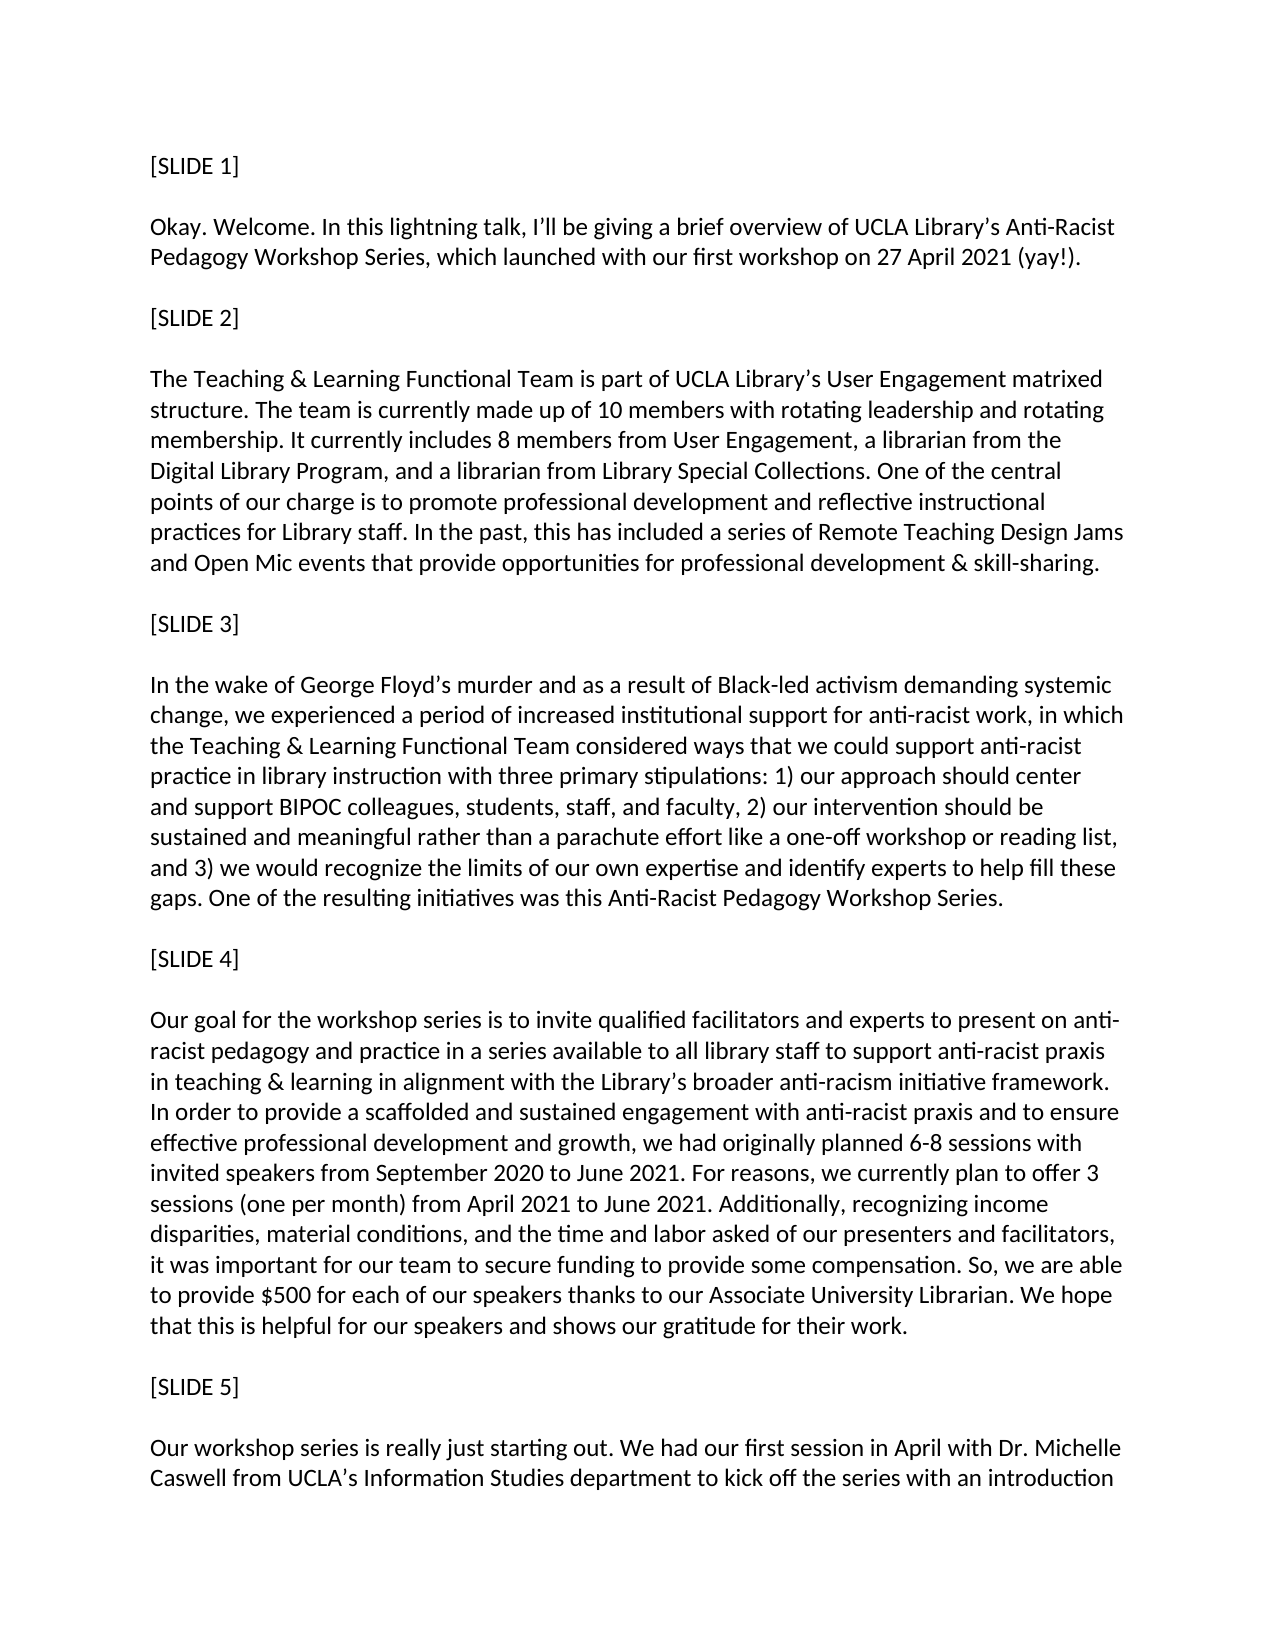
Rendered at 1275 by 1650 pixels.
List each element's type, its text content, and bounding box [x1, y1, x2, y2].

text Our goal for the workshop series is to invite qualified facilitators and experts to present on anti-racist pedagogy and practice in a series available to all library staff to support anti-racist praxis in teaching & learning in alignment with the Library’s broader anti-racism initiative framework. In order to provide a scaffolded and sustained engagement with anti-racist praxis and to ensure effective professional development and growth, we had originally planned 6-8 sessions with invited speakers from September 2020 to June 2021. For reasons, we currently plan to offer 3 sessions (one per month) from April 2021 to June 2021. Additionally, recognizing income disparities, material conditions, and the time and labor asked of our presenters and facilitators, it was important for our team to secure funding to provide some compensation. So, we are able to provide $500 for each of our speakers thanks to our Associate University Librarian. We hope that this is helpful for our speakers and shows our gratitude for their work. [150, 1004, 1125, 1340]
text [SLIDE 4] [150, 943, 1125, 974]
text [SLIDE 5] [150, 1371, 1125, 1401]
text Okay. Welcome. In this lightning talk, I’ll be giving a brief overview of UCLA Library’s Anti-Racist Pedagogy Workshop Series, which launched with our first workshop on 27 April 2021 (yay!). [150, 211, 1125, 272]
text [SLIDE 2] [150, 303, 1125, 333]
text [SLIDE 3] [150, 608, 1125, 638]
text The Teaching & Learning Functional Team is part of UCLA Library’s User Engagement matrixed structure. The team is currently made up of 10 members with rotating leadership and rotating membership. It currently includes 8 members from User Engagement, a librarian from the Digital Library Program, and a librarian from Library Special Collections. One of the central points of our charge is to promote professional development and reflective instructional practices for Library staff. In the past, this has included a series of Remote Teaching Design Jams and Open Mic events that provide opportunities for professional development & skill-sharing. [150, 364, 1125, 577]
text [SLIDE 1] [150, 150, 1125, 181]
text In the wake of George Floyd’s murder and as a result of Black-led activism demanding systemic change, we experienced a period of increased institutional support for anti-racist work, in which the Teaching & Learning Functional Team considered ways that we could support anti-racist practice in library instruction with three primary stipulations: 1) our approach should center and support BIPOC colleagues, students, staff, and faculty, 2) our intervention should be sustained and meaningful rather than a parachute effort like a one-off workshop or reading list, and 3) we would recognize the limits of our own expertise and identify experts to help fill these gaps. One of the resulting initiatives was this Anti-Racist Pedagogy Workshop Series. [150, 669, 1125, 913]
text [150, 1432, 1125, 1493]
